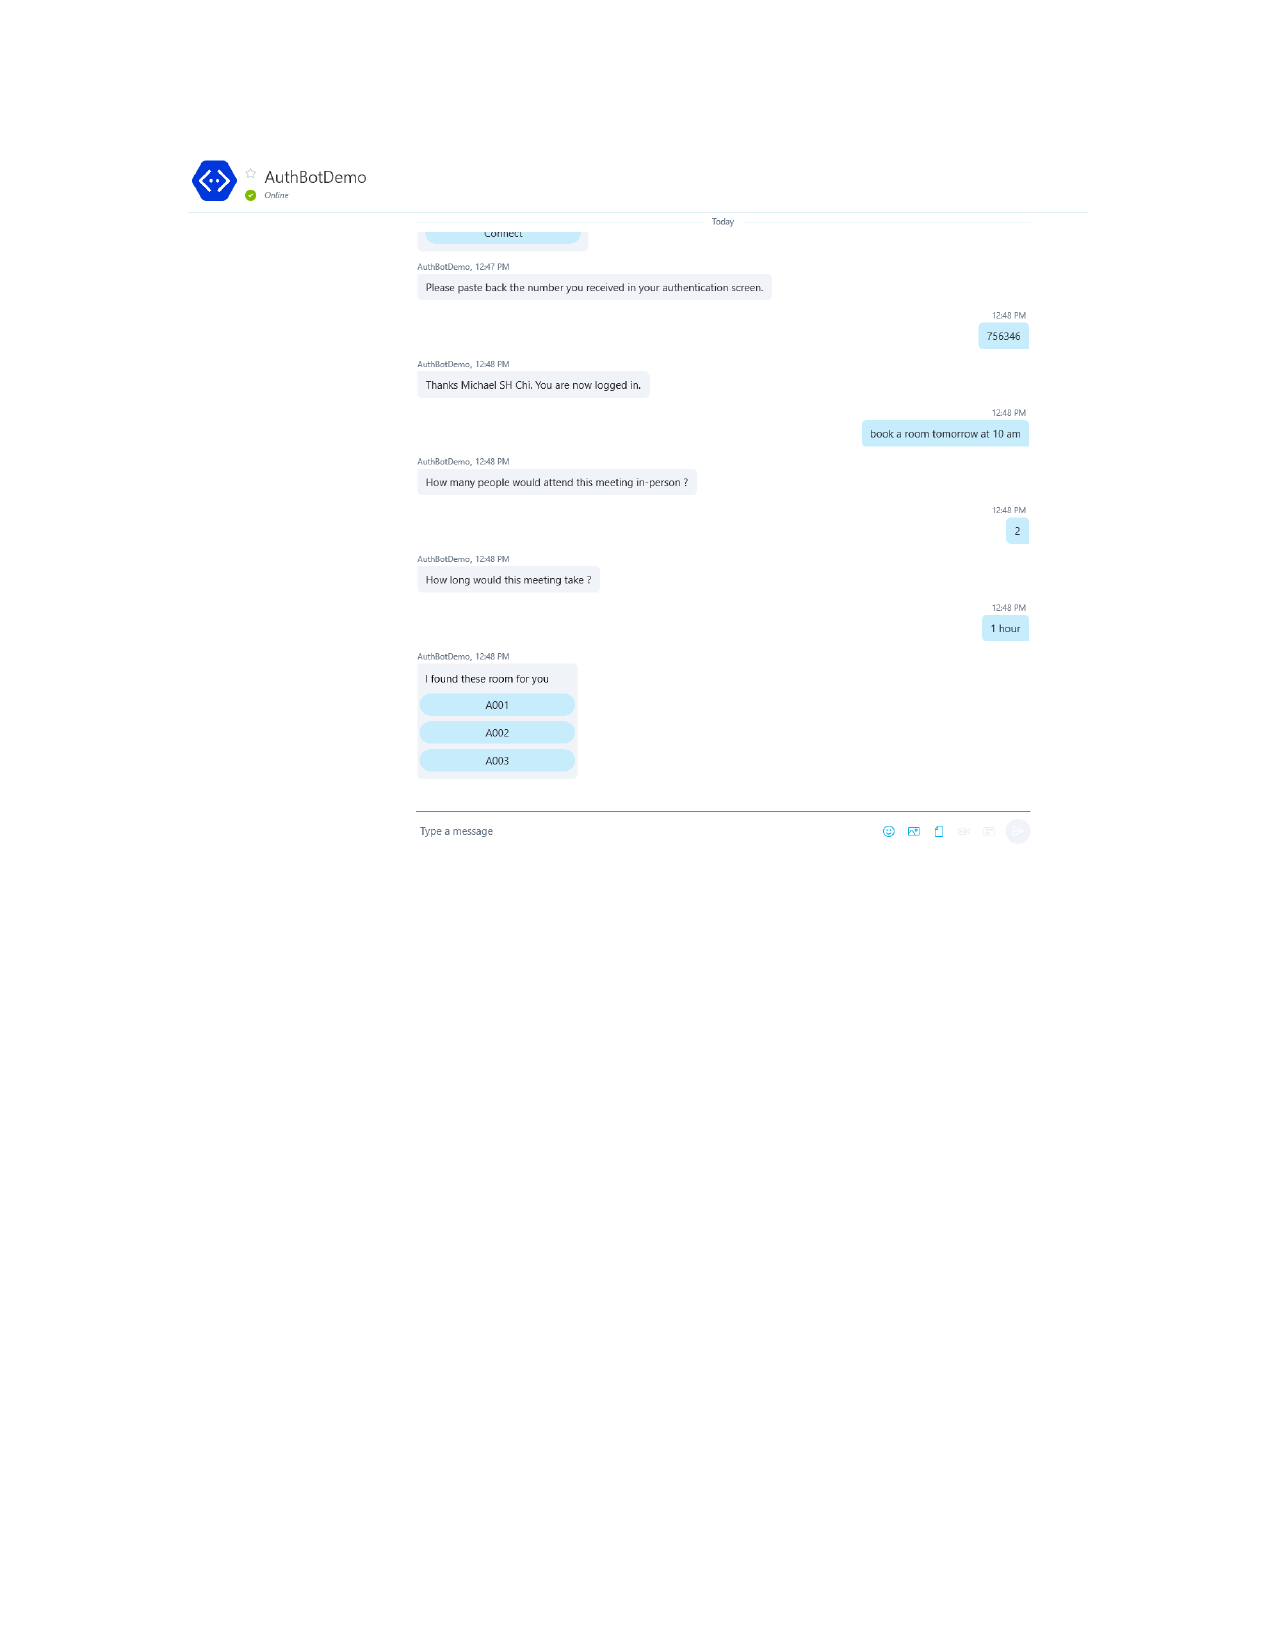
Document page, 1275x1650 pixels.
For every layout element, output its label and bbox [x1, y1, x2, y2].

picture [187, 150, 1088, 849]
